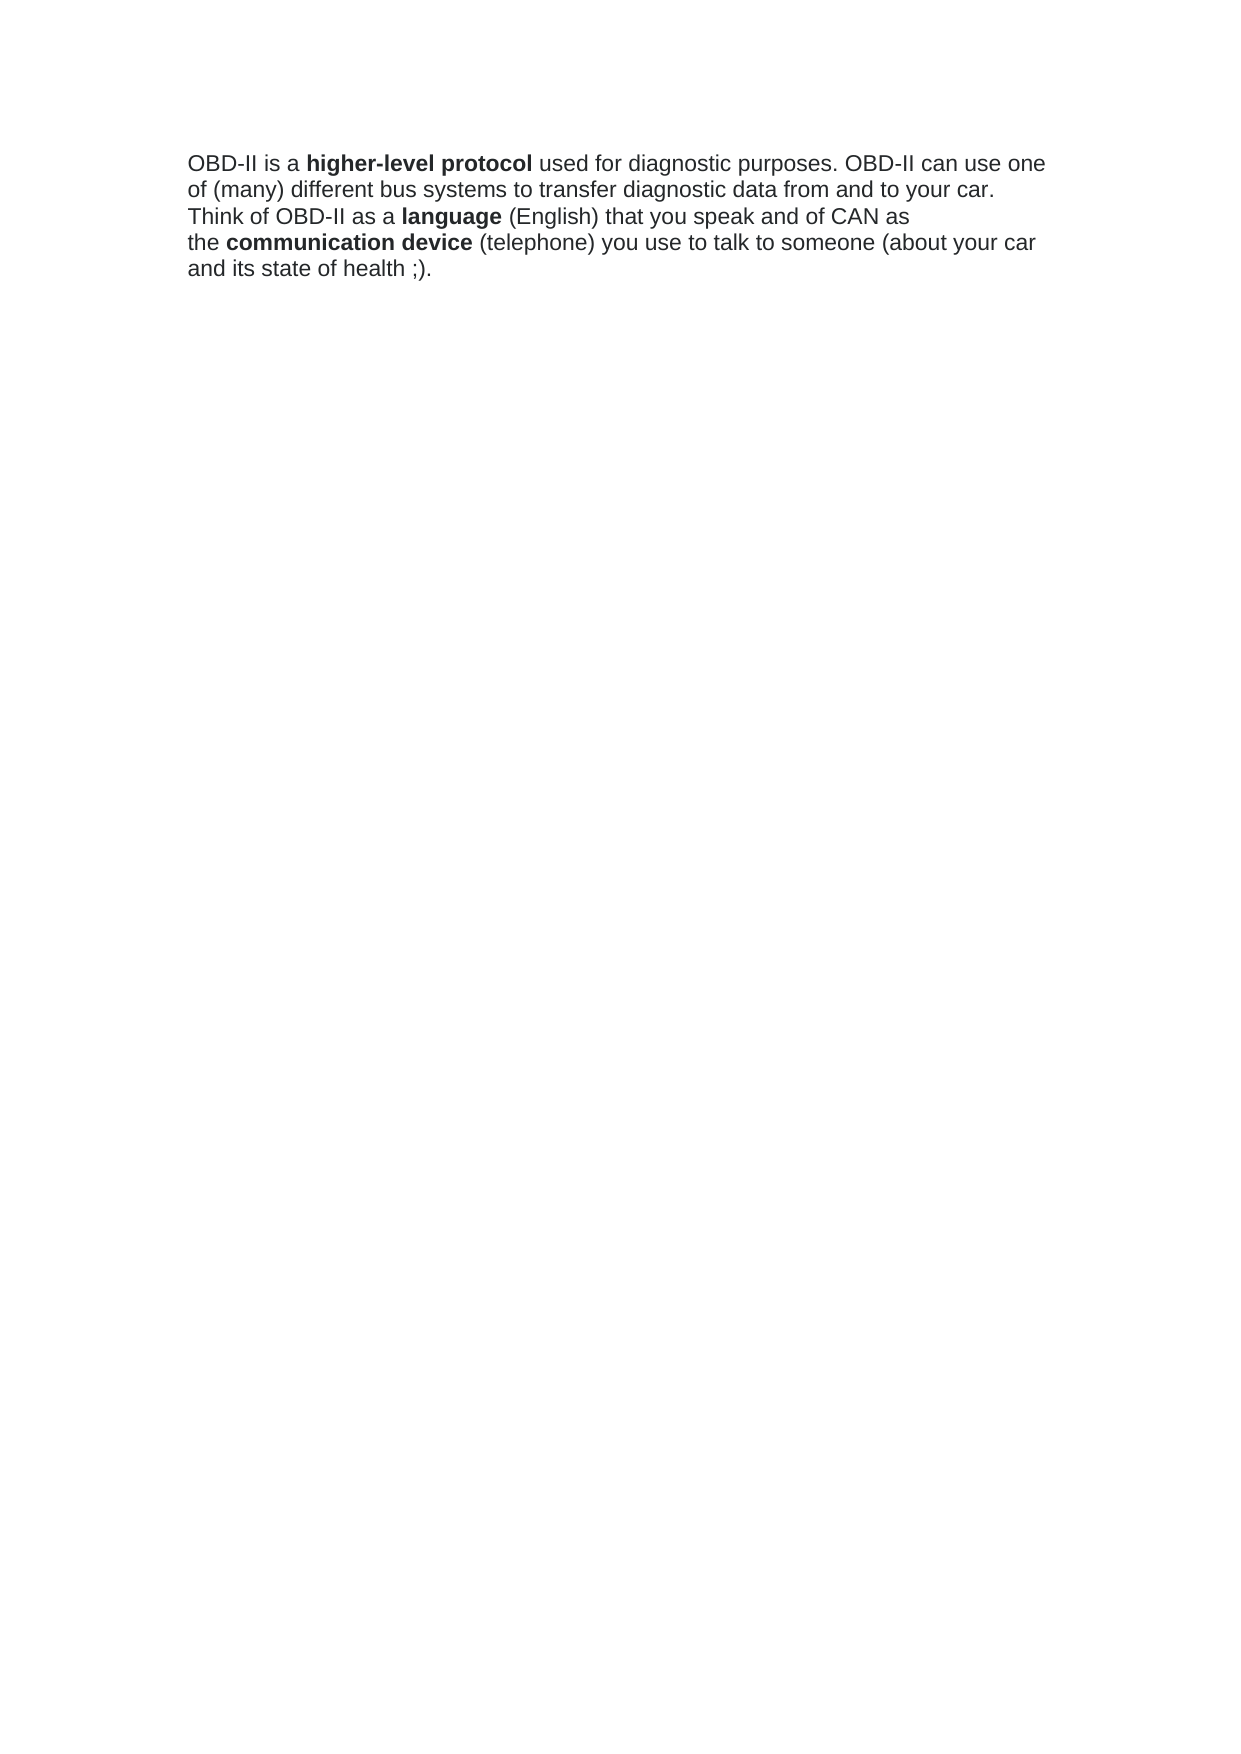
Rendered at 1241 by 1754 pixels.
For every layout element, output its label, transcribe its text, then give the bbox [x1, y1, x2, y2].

text OBD-II is a higher-level protocol used for diagnostic purposes. OBD-II can use one of (many) different bus systems to transfer diagnostic data from and to your car. Think of OBD-II as a language (English) that you speak and of CAN as the communication device (telephone) you use to talk to someone (about your car and its state of health ;). [432, 150, 1053, 282]
